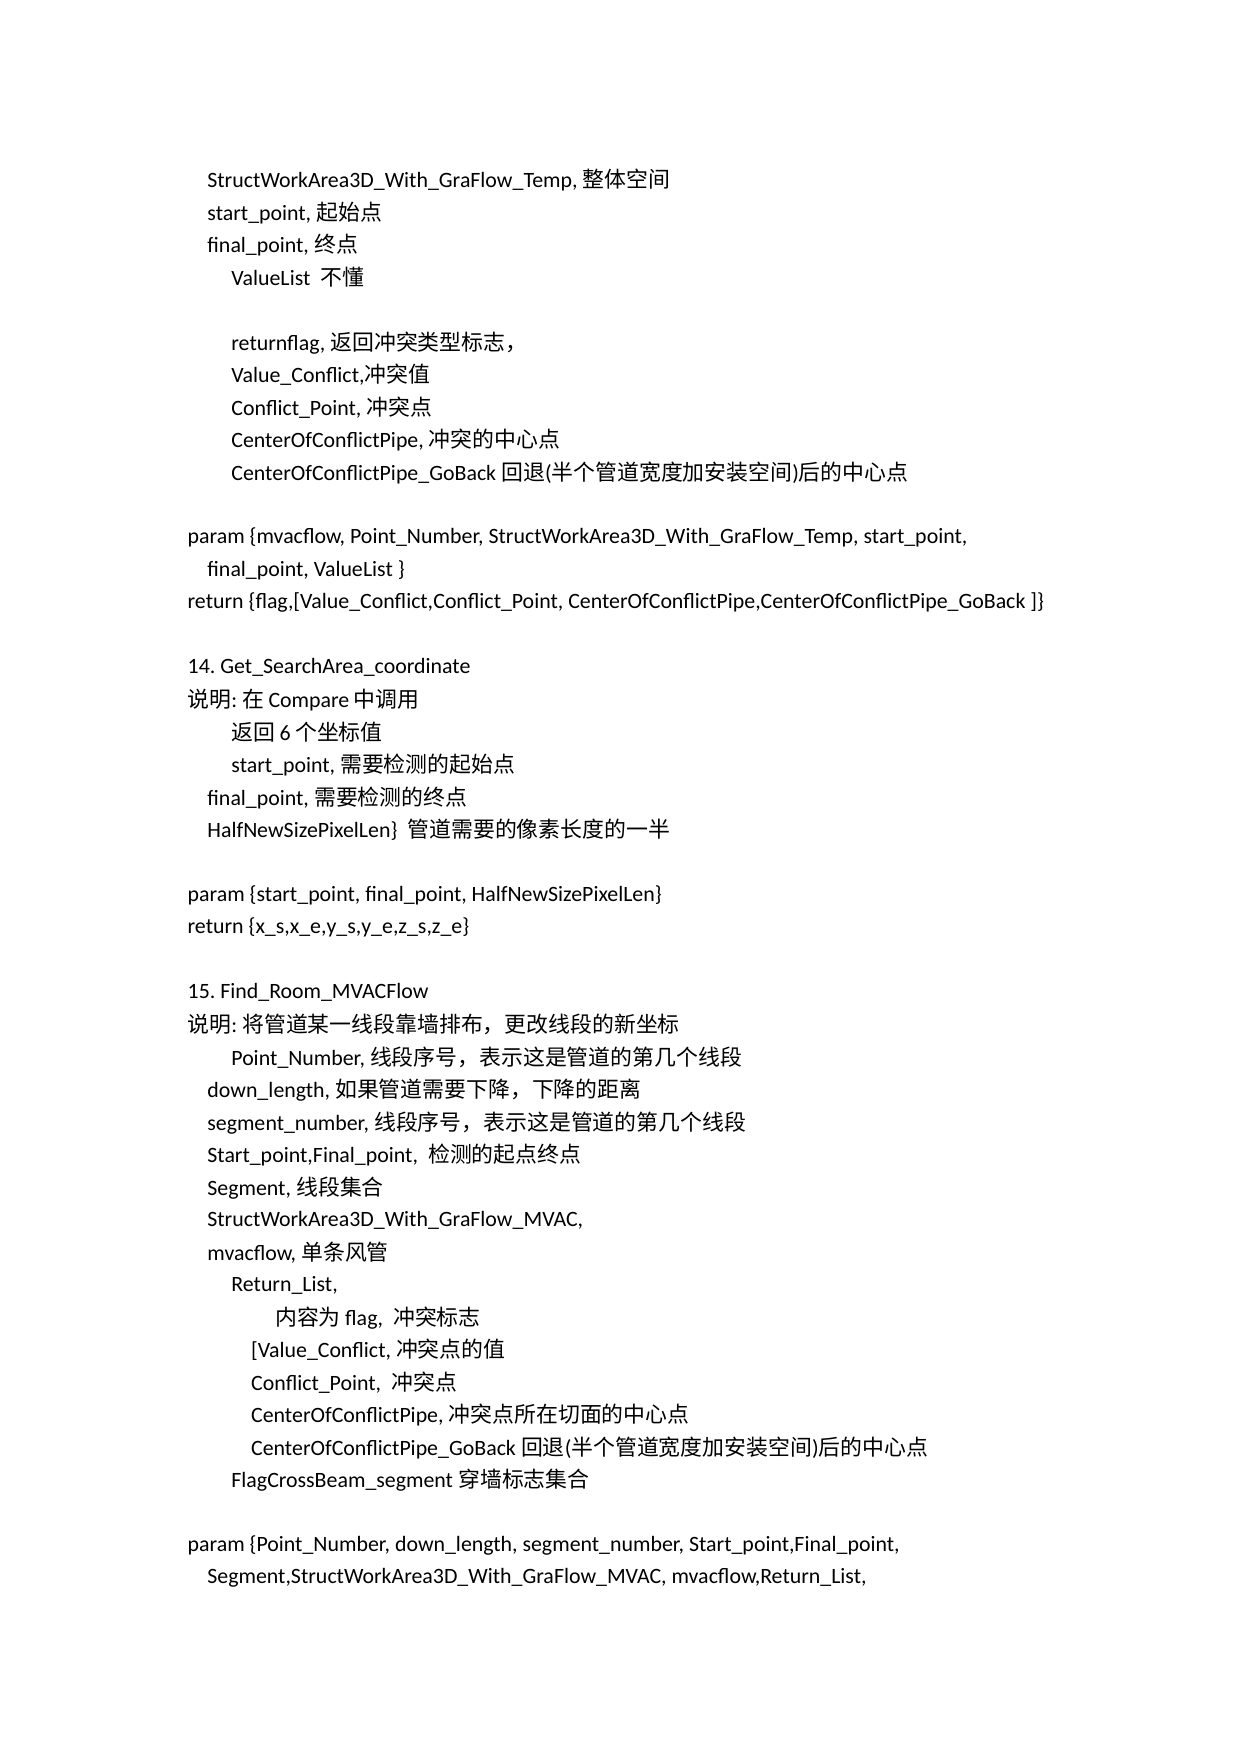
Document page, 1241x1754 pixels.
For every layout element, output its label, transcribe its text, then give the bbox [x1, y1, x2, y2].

text CenterOfConflictPipe, 冲突点所在切面的中心点 [187, 1397, 1053, 1429]
text return {flag,[Value_Conflict,Conflict_Point, CenterOfConflictPipe,CenterOfConflictPipe_GoBack ]} [187, 584, 1053, 617]
text start_point, 起始点 [187, 194, 1053, 227]
text CenterOfConflictPipe_GoBack 回退(半个管道宽度加安装空间)后的中心点 [187, 1429, 1053, 1462]
text returnflag, 返回冲突类型标志， [187, 324, 1053, 357]
text Return_List, [187, 1267, 1053, 1299]
text CenterOfConflictPipe, 冲突的中心点 [187, 422, 1053, 454]
text Value_Conflict,冲突值 [187, 357, 1053, 389]
text down_length, 如果管道需要下降，下降的距离 [187, 1072, 1053, 1104]
text 返回6个坐标值 [187, 714, 1053, 747]
text 14. Get_SearchArea_coordinate [187, 649, 1053, 682]
text 内容为flag, 冲突标志 [231, 1299, 1053, 1332]
text Conflict_Point, 冲突点 [187, 389, 1053, 422]
text param {mvacflow, Point_Number, StructWorkArea3D_With_GraFlow_Temp, start_point, [187, 519, 1053, 552]
text Segment, 线段集合 [187, 1169, 1053, 1202]
text Start_point,Final_point, 检测的起点终点 [187, 1137, 1053, 1169]
text Conflict_Point, 冲突点 [187, 1364, 1053, 1397]
text return {x_s,x_e,y_s,y_e,z_s,z_e} [187, 909, 1053, 942]
text ValueList 不懂 [187, 259, 1053, 292]
text [Value_Conflict, 冲突点的值 [187, 1332, 1053, 1364]
text StructWorkArea3D_With_GraFlow_Temp, 整体空间 [187, 162, 1053, 194]
text 15. Find_Room_MVACFlow [187, 974, 1053, 1007]
text CenterOfConflictPipe_GoBack 回退(半个管道宽度加安装空间)后的中心点 [187, 454, 1053, 487]
text param {Point_Number, down_length, segment_number, Start_point,Final_point, [187, 1527, 1053, 1559]
text FlagCrossBeam_segment 穿墙标志集合 [187, 1462, 1053, 1494]
text 说明: 将管道某一线段靠墙排布，更改线段的新坐标 [187, 1007, 1053, 1039]
text param {start_point, final_point, HalfNewSizePixelLen} [187, 877, 1053, 909]
text Segment,StructWorkArea3D_With_GraFlow_MVAC, mvacflow,Return_List, [187, 1559, 1053, 1592]
text final_point, ValueList } [187, 552, 1053, 584]
text HalfNewSizePixelLen} 管道需要的像素长度的一半 [187, 812, 1053, 844]
text final_point, 需要检测的终点 [187, 779, 1053, 812]
text StructWorkArea3D_With_GraFlow_MVAC, [187, 1202, 1053, 1234]
text start_point, 需要检测的起始点 [187, 747, 1053, 779]
text final_point, 终点 [187, 227, 1053, 259]
text mvacflow, 单条风管 [187, 1234, 1053, 1267]
text Point_Number, 线段序号，表示这是管道的第几个线段 [187, 1039, 1053, 1072]
text 说明: 在Compare中调用 [187, 682, 1053, 714]
text segment_number, 线段序号，表示这是管道的第几个线段 [187, 1104, 1053, 1137]
